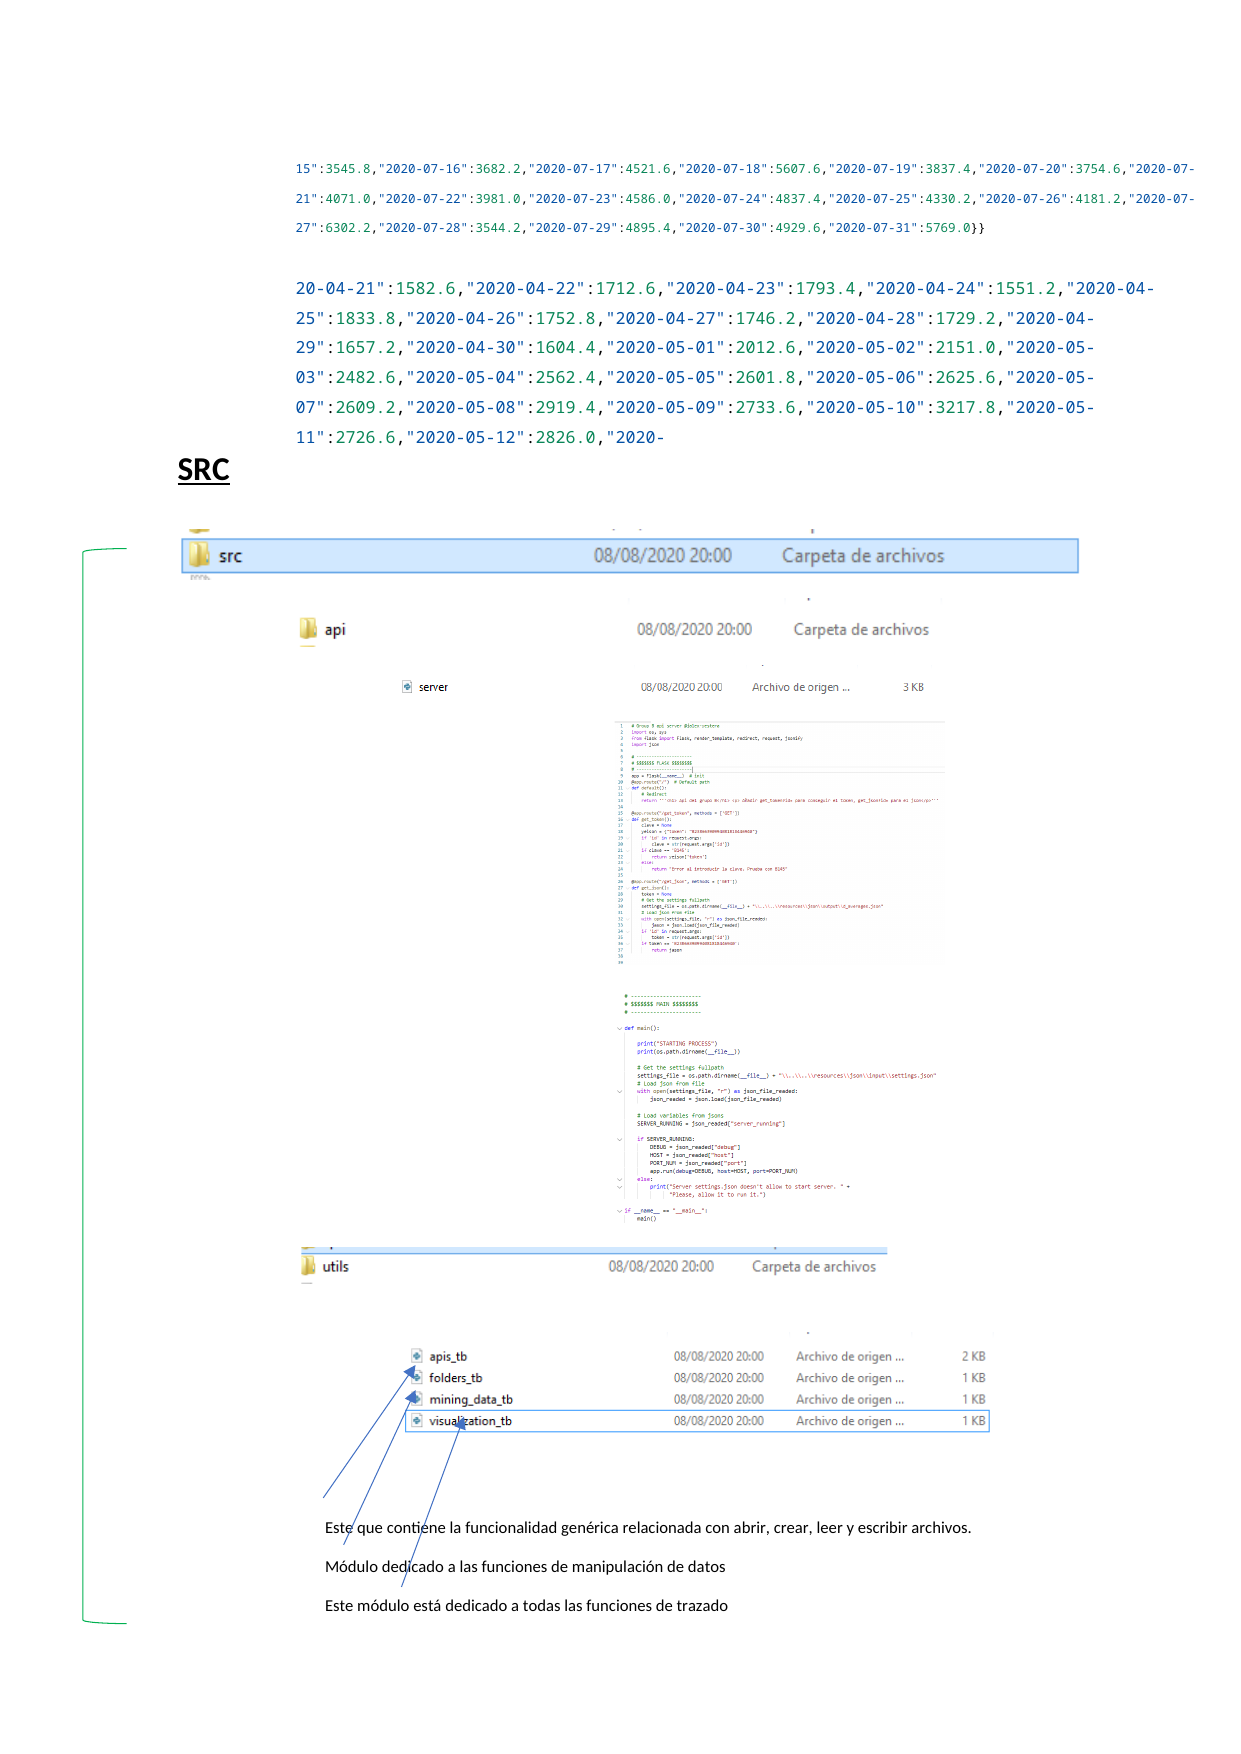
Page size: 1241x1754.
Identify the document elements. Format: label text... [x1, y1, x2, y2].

picture [398, 1332, 1006, 1461]
text SRC [177, 448, 1196, 489]
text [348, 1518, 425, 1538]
text Este módulo está dedicado a todas las funciones de trazado [177, 1595, 1019, 1615]
text Módulo dedicado a las funciones de manipulación de datos [177, 1556, 411, 1577]
picture [398, 665, 933, 703]
text 20-04-21":1582.6,"2020-04-22":1712.6,"2020-04-23":1793.4,"2020-04-24":1551.2,"2020-04-25":1833.8,"2020-04-26":1752.8,"2020-04-27":1746.2,"2020-04-28":1729.2,"2020-04-29":1657.2,"2020-04-30":1604.4,"2020-05-01":2012.6,"2020-05-02":2151.0,"2020-05-03":2482.6,"2020-05-04":2562.4,"2020-05-05":2601.8,"2020-05-06":2625.6,"2020-05-07":2609.2,"2020-05-08":2919.4,"2020-05-09":2733.6,"2020-05-10":3217.8,"2020-05-11":2726.6,"2020-05-12":2826.0,"2020- [295, 270, 1196, 448]
picture [291, 598, 946, 647]
picture [301, 1247, 888, 1284]
picture [616, 983, 946, 1229]
text Módulo dedicado a las funciones de manipulación de datos [407, 1556, 1019, 1577]
picture [177, 529, 1101, 580]
text Este que contiene la funcionalidad genérica relacionada con abrir, crear, leer y escribir archivos. [421, 1518, 1019, 1538]
picture [614, 721, 945, 965]
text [295, 148, 1196, 237]
